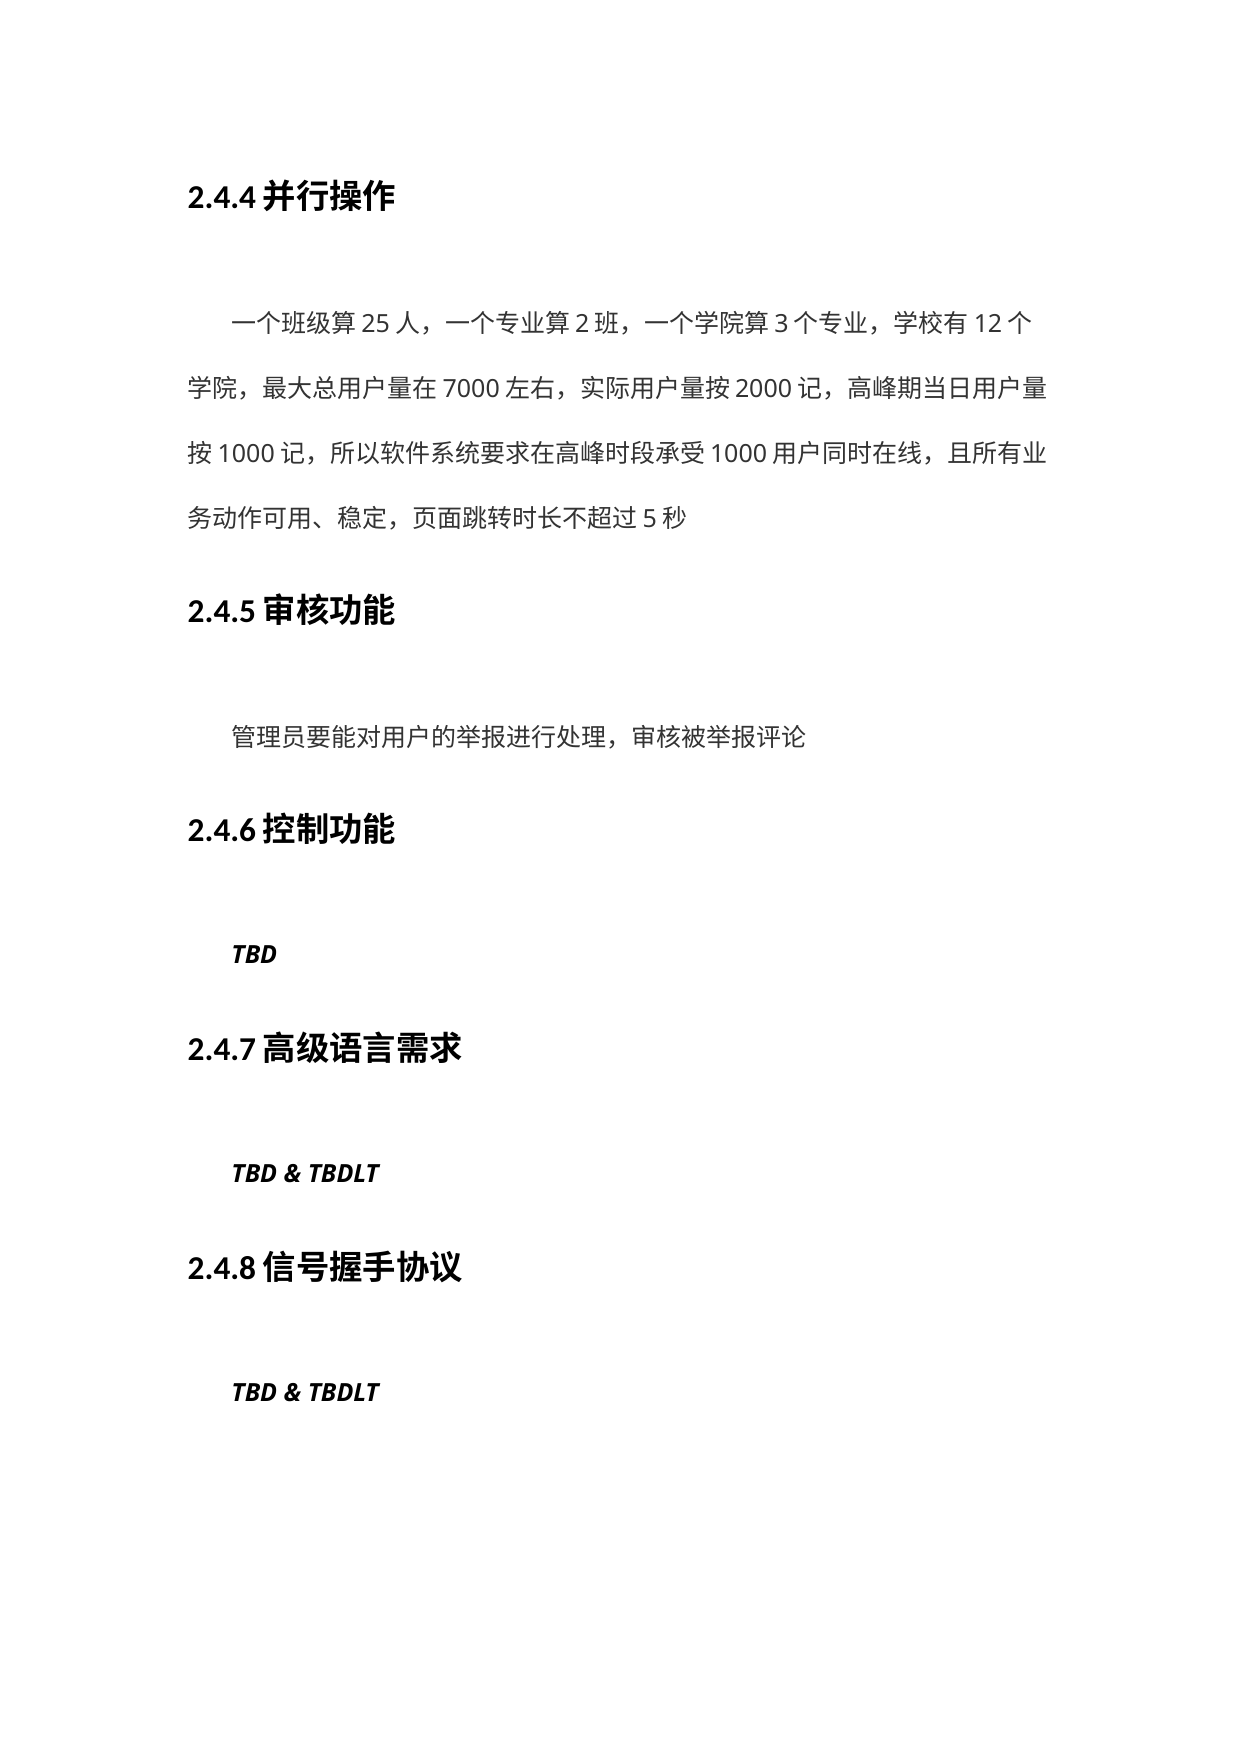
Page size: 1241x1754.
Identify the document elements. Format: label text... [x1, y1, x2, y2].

text 一个班级算25人，一个专业算2班，一个学院算3个专业，学校有12个学院，最大总用户量在7000左右，实际用户量按2000记，高峰期当日用户量按1000记，所以软件系统要求在高峰时段承受1000用户同时在线，且所有业务动作可用、稳定，页面跳转时长不超过5秒 [187, 289, 1053, 549]
subtitle 2.4.5审核功能 [187, 576, 1053, 641]
text TBD & TBDLT [187, 1359, 1053, 1424]
subtitle 2.4.4并行操作 [187, 162, 1053, 227]
subtitle 2.4.6控制功能 [187, 795, 1053, 860]
text TBD [187, 921, 1053, 986]
subtitle 2.4.7高级语言需求 [187, 1013, 1053, 1078]
subtitle 2.4.8信号握手协议 [187, 1232, 1053, 1297]
text 管理员要能对用户的举报进行处理，审核被举报评论 [187, 703, 1053, 768]
text TBD & TBDLT [187, 1140, 1053, 1205]
